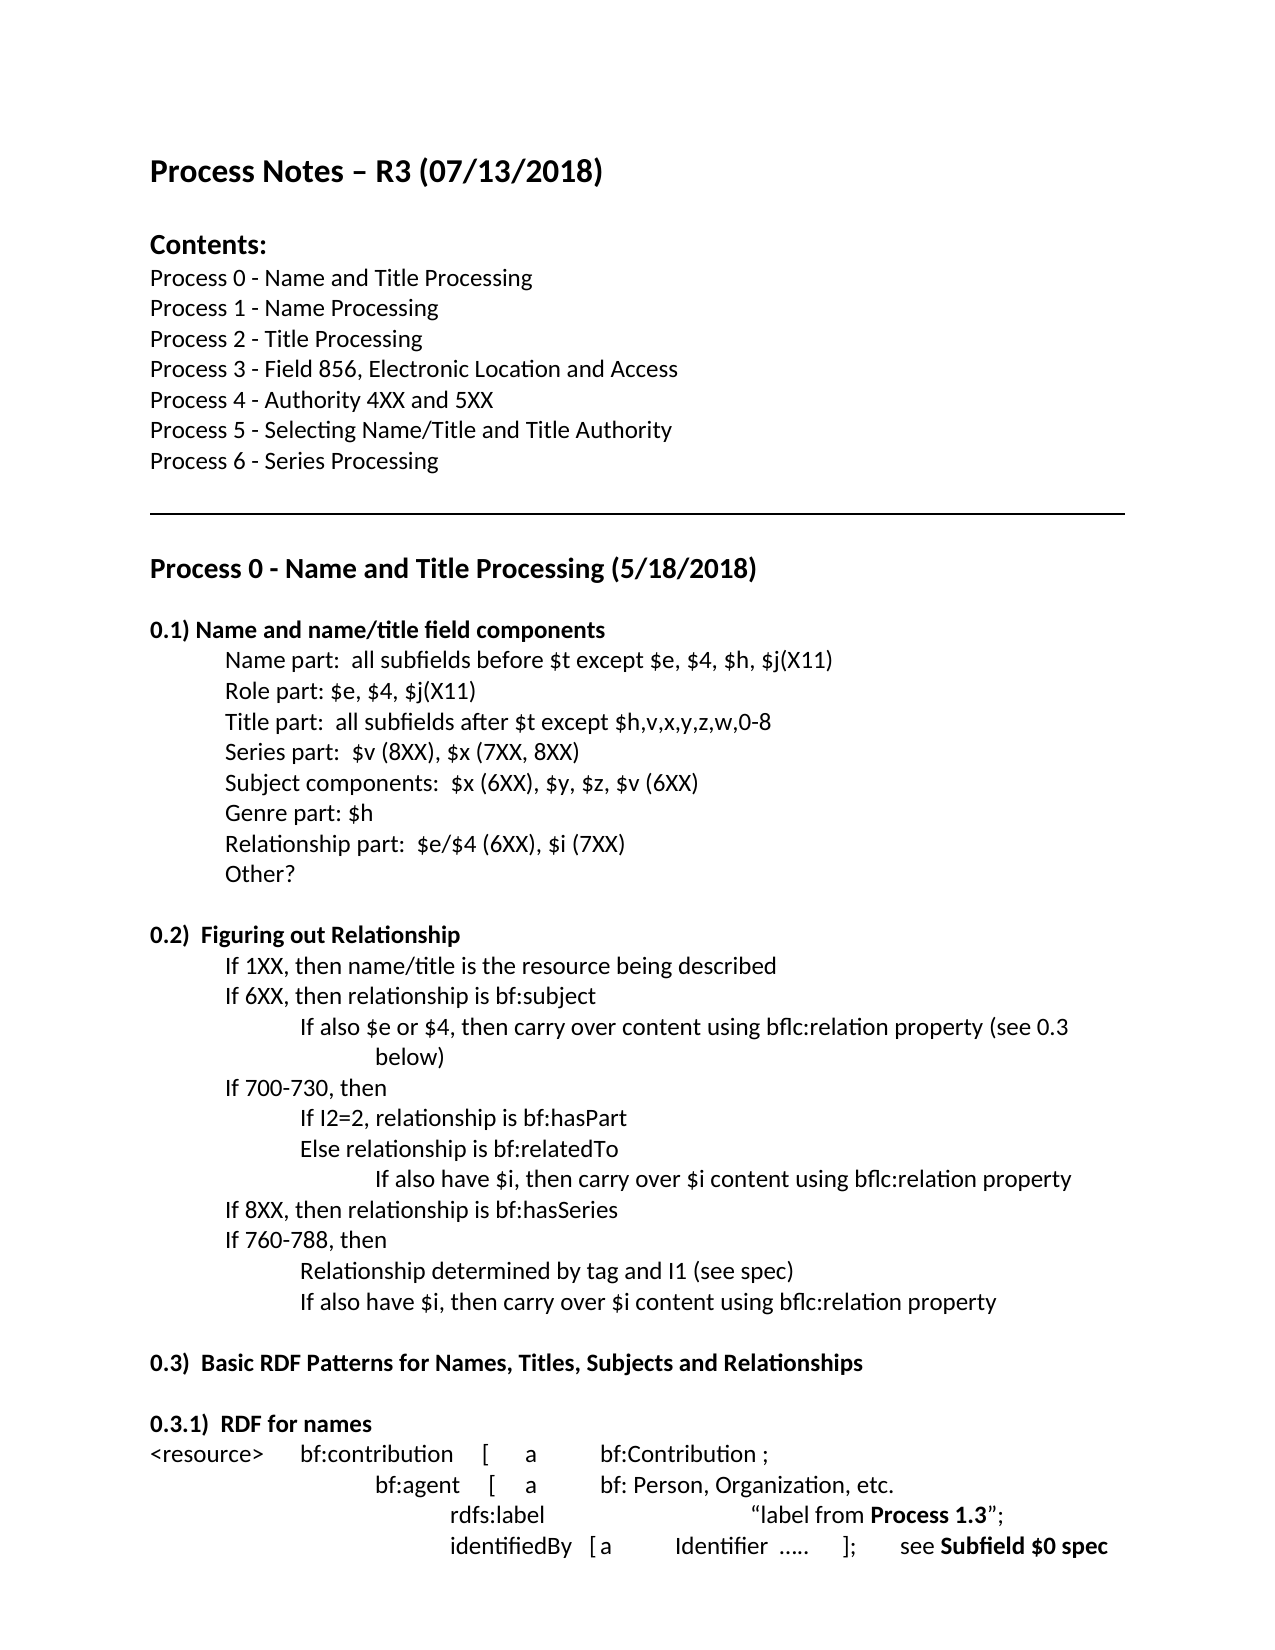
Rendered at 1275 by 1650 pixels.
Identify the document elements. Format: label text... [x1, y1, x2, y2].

text Contents: [150, 226, 1125, 262]
text If 1XX, then name/title is the resource being described [150, 950, 1125, 980]
text If 760-788, then [150, 1224, 1125, 1255]
text Relationship determined by tag and I1 (see spec) [150, 1255, 1125, 1286]
text Name part: all subfields before $t except $e, $4, $h, $j(X11) [150, 645, 1125, 675]
text Other? [150, 858, 1125, 889]
text If I2=2, relationship is bf:hasPart [150, 1102, 1125, 1133]
text 0.1) Name and name/title field components [150, 614, 1125, 645]
text Relationship part: $e/$4 (6XX), $i (7XX) [150, 828, 1125, 858]
text Series part: $v (8XX), $x (7XX, 8XX) [150, 736, 1125, 767]
text bf:agent [ a bf: Person, Organization, etc. [300, 1469, 1125, 1499]
text If 700-730, then [150, 1072, 1125, 1102]
text Process 3 - Field 856, Electronic Location and Access [150, 353, 1125, 384]
text Process 5 - Selecting Name/Title and Title Authority [150, 414, 1125, 445]
text Subject components: $x (6XX), $y, $z, $v (6XX) [150, 767, 1125, 797]
text 0.3) Basic RDF Patterns for Names, Titles, Subjects and Relationships [150, 1347, 1125, 1377]
text If also have $i, then carry over $i content using bflc:relation property [150, 1163, 1125, 1194]
text 0.3.1) RDF for names [150, 1408, 1125, 1438]
text rdfs:label “label from Process 1.3”; [150, 1499, 1125, 1530]
text If 6XX, then relationship is bf:subject [150, 980, 1125, 1011]
text Genre part: $h [150, 797, 1125, 828]
text Process 0 - Name and Title Processing [150, 262, 1125, 292]
text If also $e or $4, then carry over content using bflc:relation property (see 0.3 below) [150, 1011, 1125, 1072]
text Process 0 - Name and Title Processing (5/18/2018) [150, 551, 1125, 586]
text Process 6 - Series Processing [150, 445, 1125, 476]
text Title part: all subfields after $t except $h,v,x,y,z,w,0-8 [150, 706, 1125, 736]
text Role part: $e, $4, $j(X11) [150, 675, 1125, 706]
text <resource> bf:contribution [ a bf:Contribution ; [150, 1438, 1125, 1469]
text identifiedBy [ a Identifier ….. ]; see Subfield $0 spec [150, 1530, 1125, 1560]
text Else relationship is bf:relatedTo [150, 1133, 1125, 1163]
text If 8XX, then relationship is bf:hasSeries [150, 1194, 1125, 1224]
text If also have $i, then carry over $i content using bflc:relation property [150, 1286, 1125, 1316]
text Process 1 - Name Processing [150, 292, 1125, 323]
text Process 2 - Title Processing [150, 323, 1125, 353]
text 0.2) Figuring out Relationship [150, 919, 1125, 950]
text Process 4 - Authority 4XX and 5XX [150, 384, 1125, 414]
text Process Notes – R3 (07/13/2018) [150, 150, 1125, 191]
